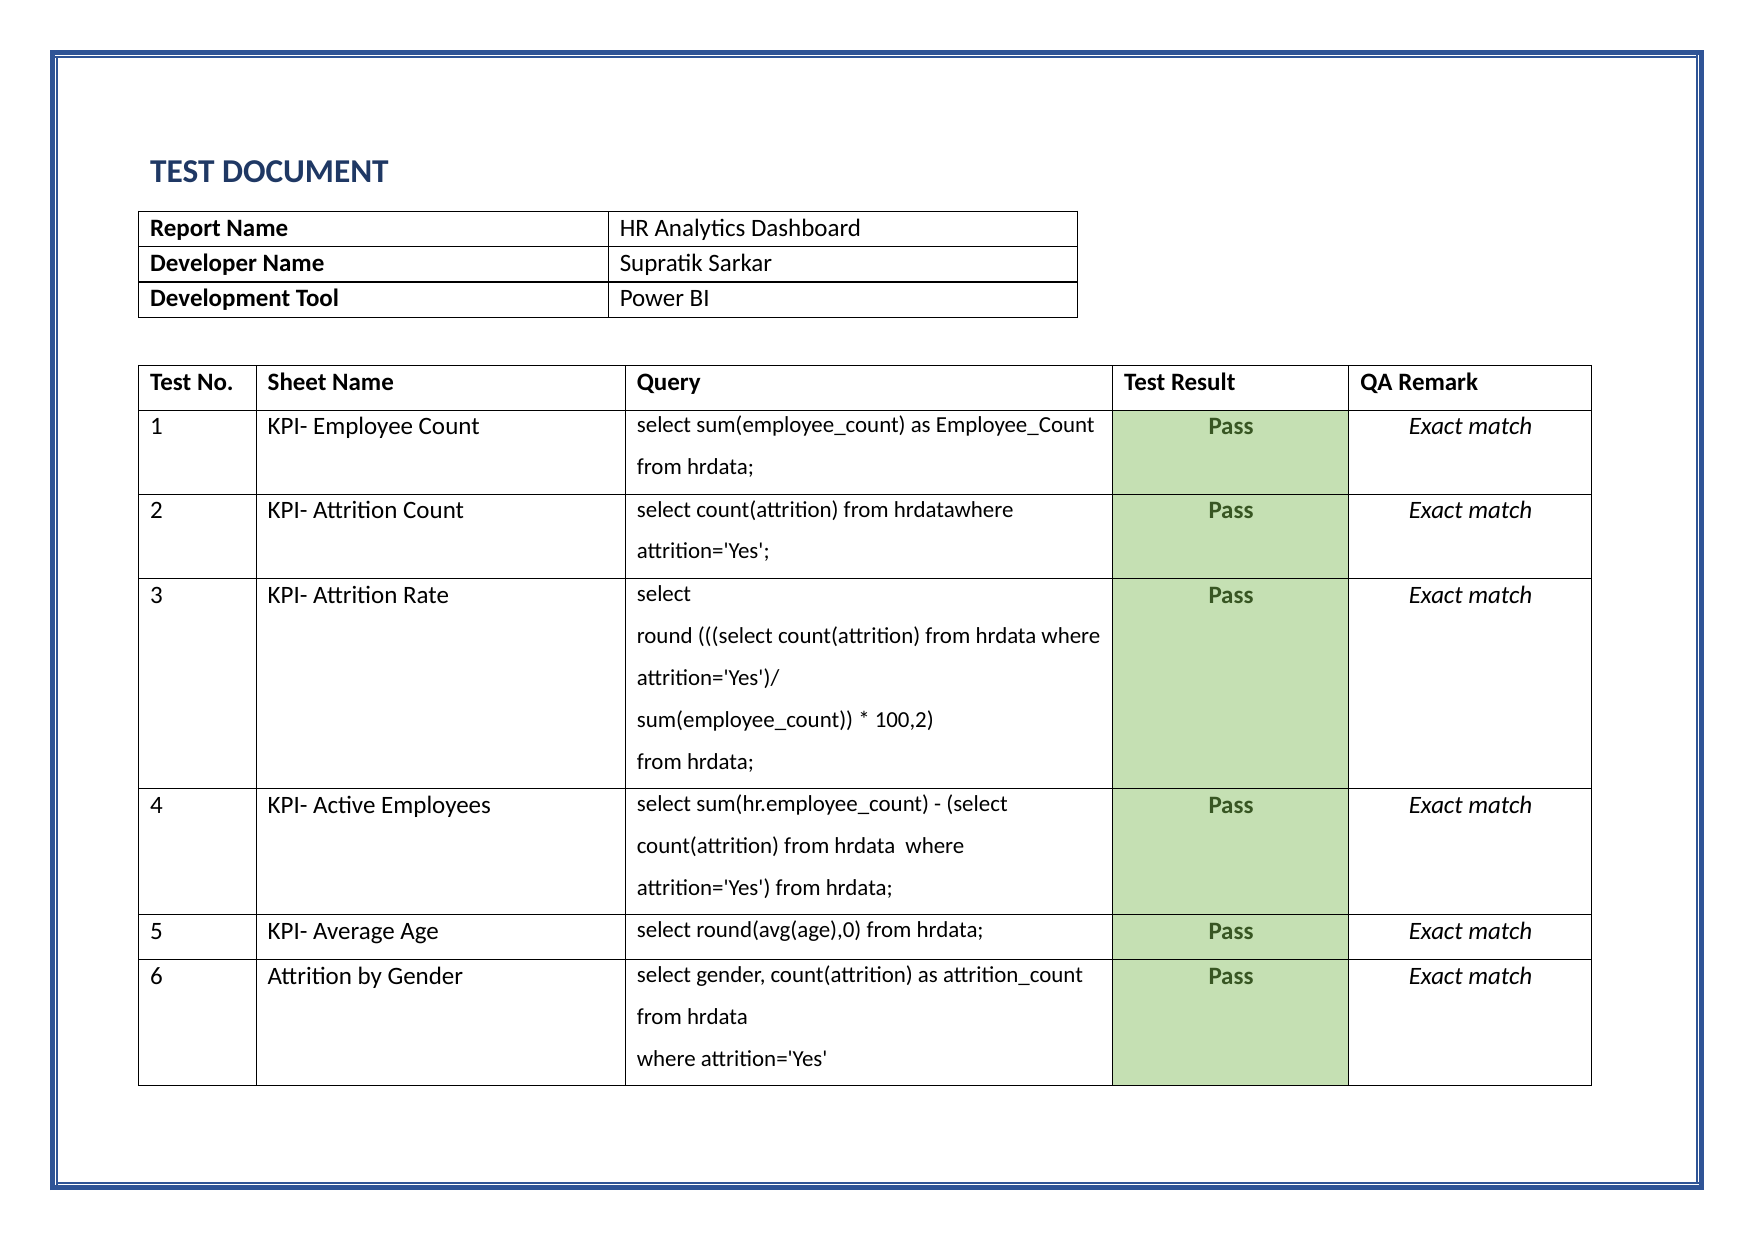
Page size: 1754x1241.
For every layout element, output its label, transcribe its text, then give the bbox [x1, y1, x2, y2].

table_header Sheet Name [257, 366, 625, 409]
table_header Test Result [1113, 366, 1348, 409]
table_cell KPI- Employee Count [257, 411, 625, 494]
table_cell select round(avg(age),0) from hrdata; [626, 915, 1112, 959]
table_cell Exact match [1349, 789, 1591, 914]
table_cell Pass [1113, 411, 1348, 494]
table_cell Development Tool [139, 283, 608, 317]
table_header Query [626, 366, 1112, 409]
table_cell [626, 960, 1112, 1085]
table_cell Exact match [1349, 915, 1591, 959]
table_cell Attrition by Gender [257, 960, 625, 1085]
table_cell 1 [139, 411, 256, 494]
text TEST DOCUMENT [150, 150, 1604, 191]
table_cell 5 [139, 915, 256, 959]
table_cell Power BI [609, 283, 1077, 317]
table_header QA Remark [1349, 366, 1591, 409]
table_cell Exact match [1349, 411, 1591, 494]
table_cell 2 [139, 495, 256, 578]
table_cell select round (((select count(attrition) from hrdata where attrition='Yes')/ sum(employee_count)) * 100,2) from hrdata; [626, 579, 1112, 788]
table_cell KPI- Attrition Count [257, 495, 625, 578]
table_cell select count(attrition) from hrdatawhere attrition='Yes'; [626, 495, 1112, 578]
table_cell Exact match [1349, 495, 1591, 578]
table_cell Pass [1113, 960, 1348, 1085]
table_cell Pass [1113, 789, 1348, 914]
table_cell select sum(employee_count) as Employee_Count from hrdata; [626, 411, 1112, 494]
table_header Report Name [139, 212, 608, 246]
table_cell Pass [1113, 579, 1348, 788]
table_cell Pass [1113, 495, 1348, 578]
table_cell KPI- Average Age [257, 915, 625, 959]
table_cell Supratik Sarkar [609, 247, 1077, 281]
table_cell 3 [139, 579, 256, 788]
table_header HR Analytics Dashboard [609, 212, 1077, 246]
table_cell 4 [139, 789, 256, 914]
table_cell Exact match [1349, 579, 1591, 788]
table_cell KPI- Attrition Rate [257, 579, 625, 788]
table_cell Pass [1113, 915, 1348, 959]
table_cell KPI- Active Employees [257, 789, 625, 914]
table_header Test No. [139, 366, 256, 409]
table_cell select sum(hr.employee_count) - (select count(attrition) from hrdata where attrition='Yes') from hrdata; [626, 789, 1112, 914]
table_cell Exact match [1349, 960, 1591, 1085]
table_cell 6 [139, 960, 256, 1085]
table_cell Developer Name [139, 247, 608, 281]
